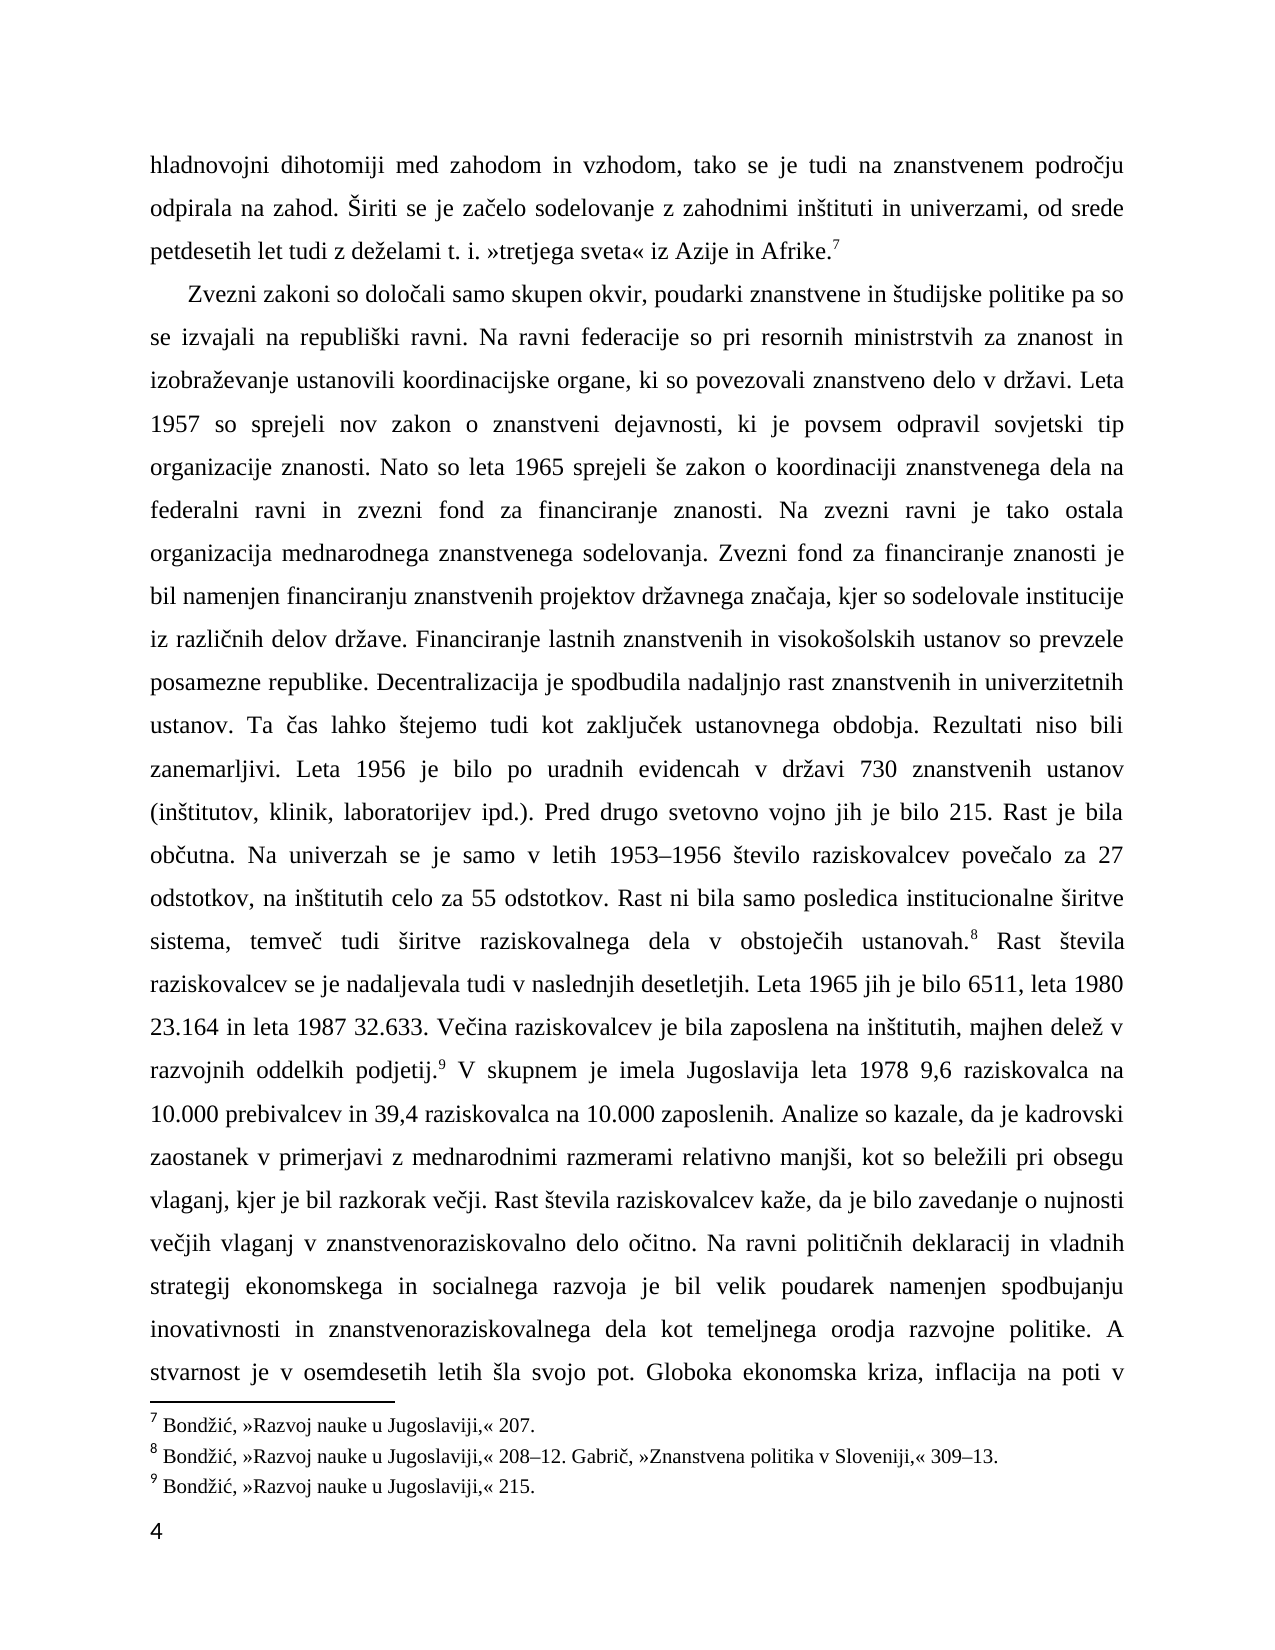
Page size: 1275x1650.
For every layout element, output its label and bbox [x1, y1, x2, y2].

text [150, 279, 1125, 1386]
text [150, 150, 1125, 265]
